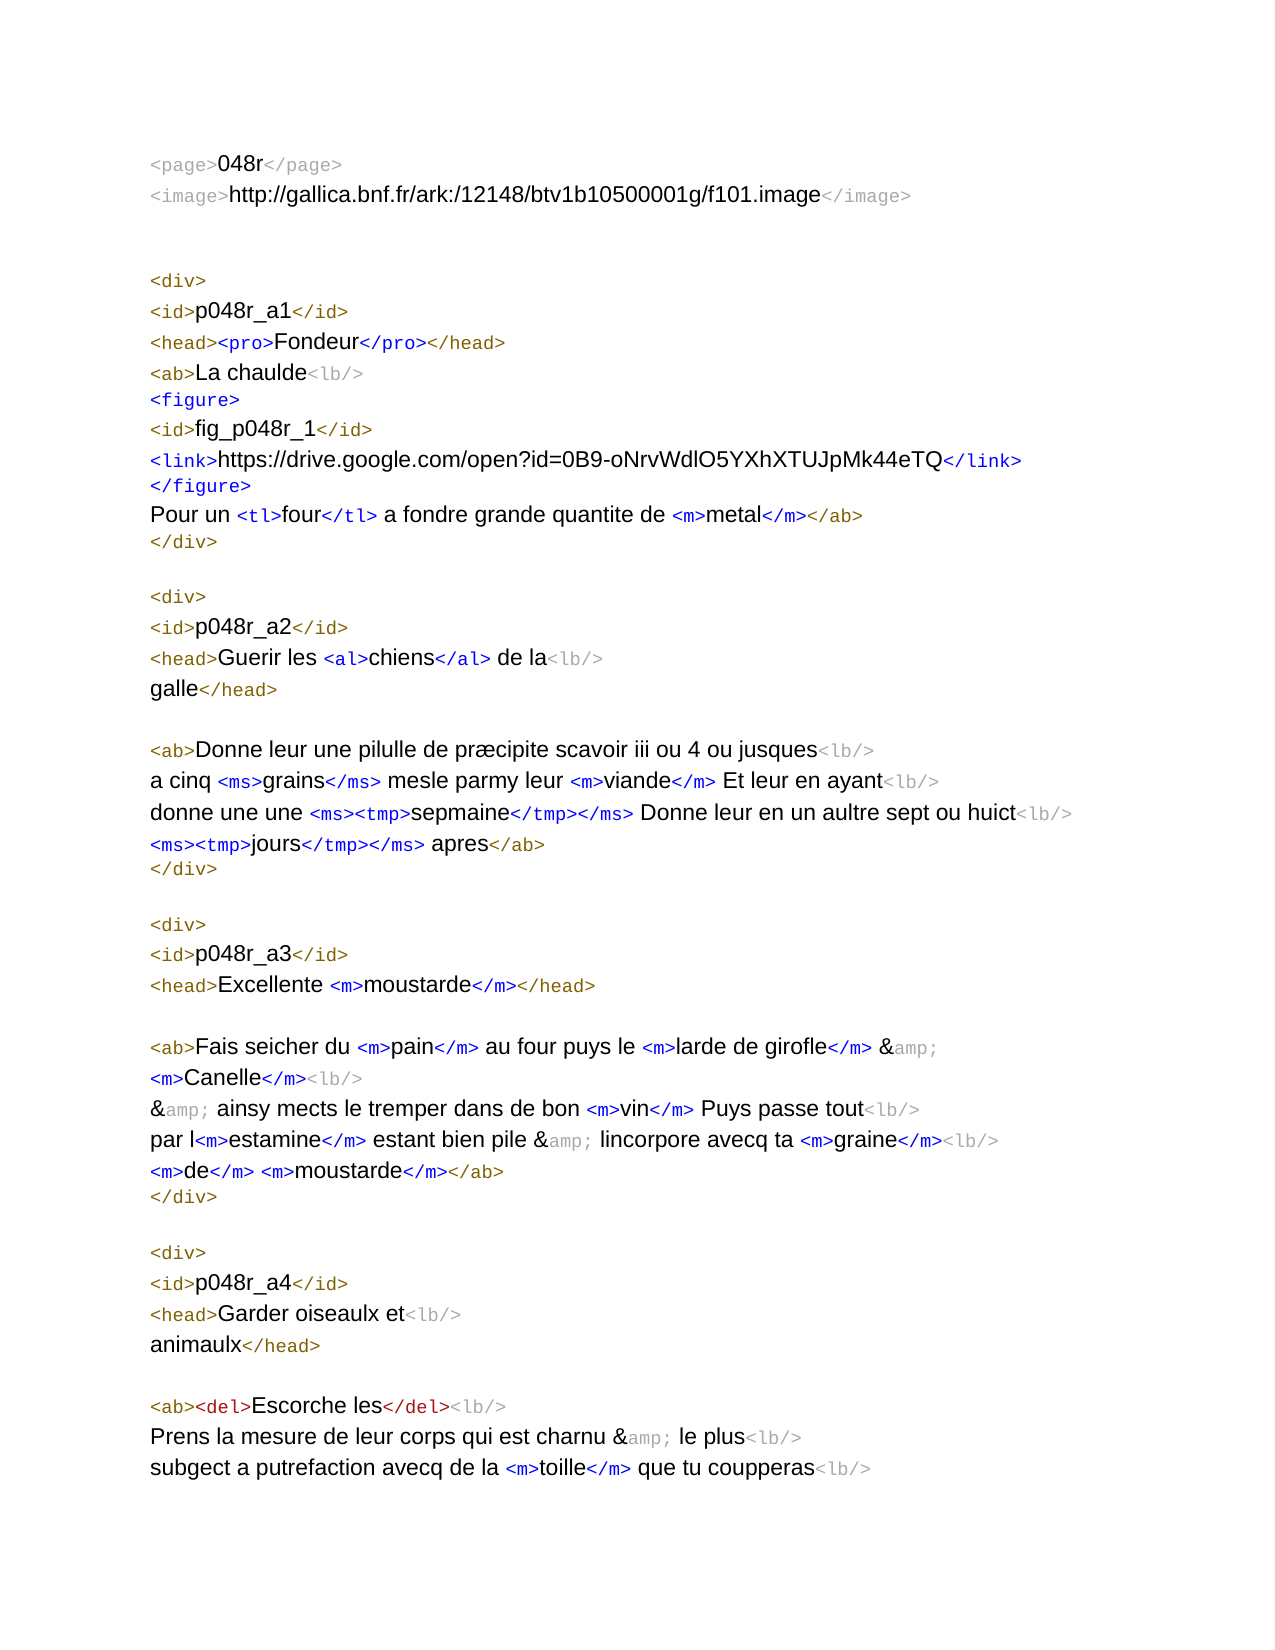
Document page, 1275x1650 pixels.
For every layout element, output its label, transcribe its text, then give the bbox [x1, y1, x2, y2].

text <ab>Donne leur une pilulle de præcipite scavoir iii ou 4 ou jusques<lb/> [150, 736, 1125, 763]
text <div> <id>p048r_a2</id> <head>Guerir les <al>chiens</al> de la<lb/> [150, 588, 1125, 671]
text <div> <id>p048r_a1</id> <head><pro>Fondeur</pro></head> [150, 242, 1125, 355]
text <ab><del>Escorche les</del><lb/> [150, 1392, 1125, 1419]
text <figure> [150, 390, 1125, 412]
text &amp; ainsy mects le tremper dans de bon <m>vin</m> Puys passe tout<lb/> [150, 1095, 1125, 1122]
text <ab>La chaulde<lb/> [150, 359, 1125, 386]
text <page>048r</page> [150, 150, 1125, 177]
text a cinq <ms>grains</ms> mesle parmy leur <m>viande</m> Et leur en ayant<lb/> [150, 767, 1125, 794]
text <div> <id>p048r_a4</id> <head>Garder oiseaulx et<lb/> [150, 1243, 1125, 1327]
text subgect a putrefaction avecq de la <m>toille</m> que tu coupperas<lb/> [150, 1454, 1125, 1481]
text animaulx</head> [150, 1331, 1125, 1358]
text donne une une <ms><tmp>sepmaine</tmp></ms> Donne leur en un aultre sept ou huict<lb/> [150, 799, 1125, 826]
text <div> <id>p048r_a3</id> <head>Excellente <m>moustarde</m></head> [150, 915, 1125, 998]
text </div> [150, 532, 1125, 584]
text <link>https://drive.google.com/open?id=0B9-oNrvWdlO5YXhXTUJpMk44eTQ</link> [150, 446, 1125, 473]
text </div> [150, 1188, 1125, 1240]
text <id>fig_p048r_1</id> [150, 415, 1125, 442]
text par l<m>estamine</m> estant bien pile &amp; lincorpore avecq ta <m>graine</m><lb/> [150, 1126, 1125, 1153]
text <ms><tmp>jours</tmp></ms> apres</ab> </div> [150, 830, 1125, 911]
text galle</head> [150, 675, 1125, 702]
text <m>de</m> <m>moustarde</m></ab> [150, 1157, 1125, 1184]
text </figure> [150, 477, 1125, 498]
text Prens la mesure de leur corps qui est charnu &amp; le plus<lb/> [150, 1423, 1125, 1450]
text <image>http://gallica.bnf.fr/ark:/12148/btv1b10500001g/f101.image</image> [150, 181, 1125, 208]
text <ab>Fais seicher du <m>pain</m> au four puys le <m>larde de girofle</m> &amp; <m>Canelle</m><lb/> [150, 1033, 1125, 1091]
text Pour un <tl>four</tl> a fondre grande quantite de <m>metal</m></ab> [150, 501, 1125, 528]
